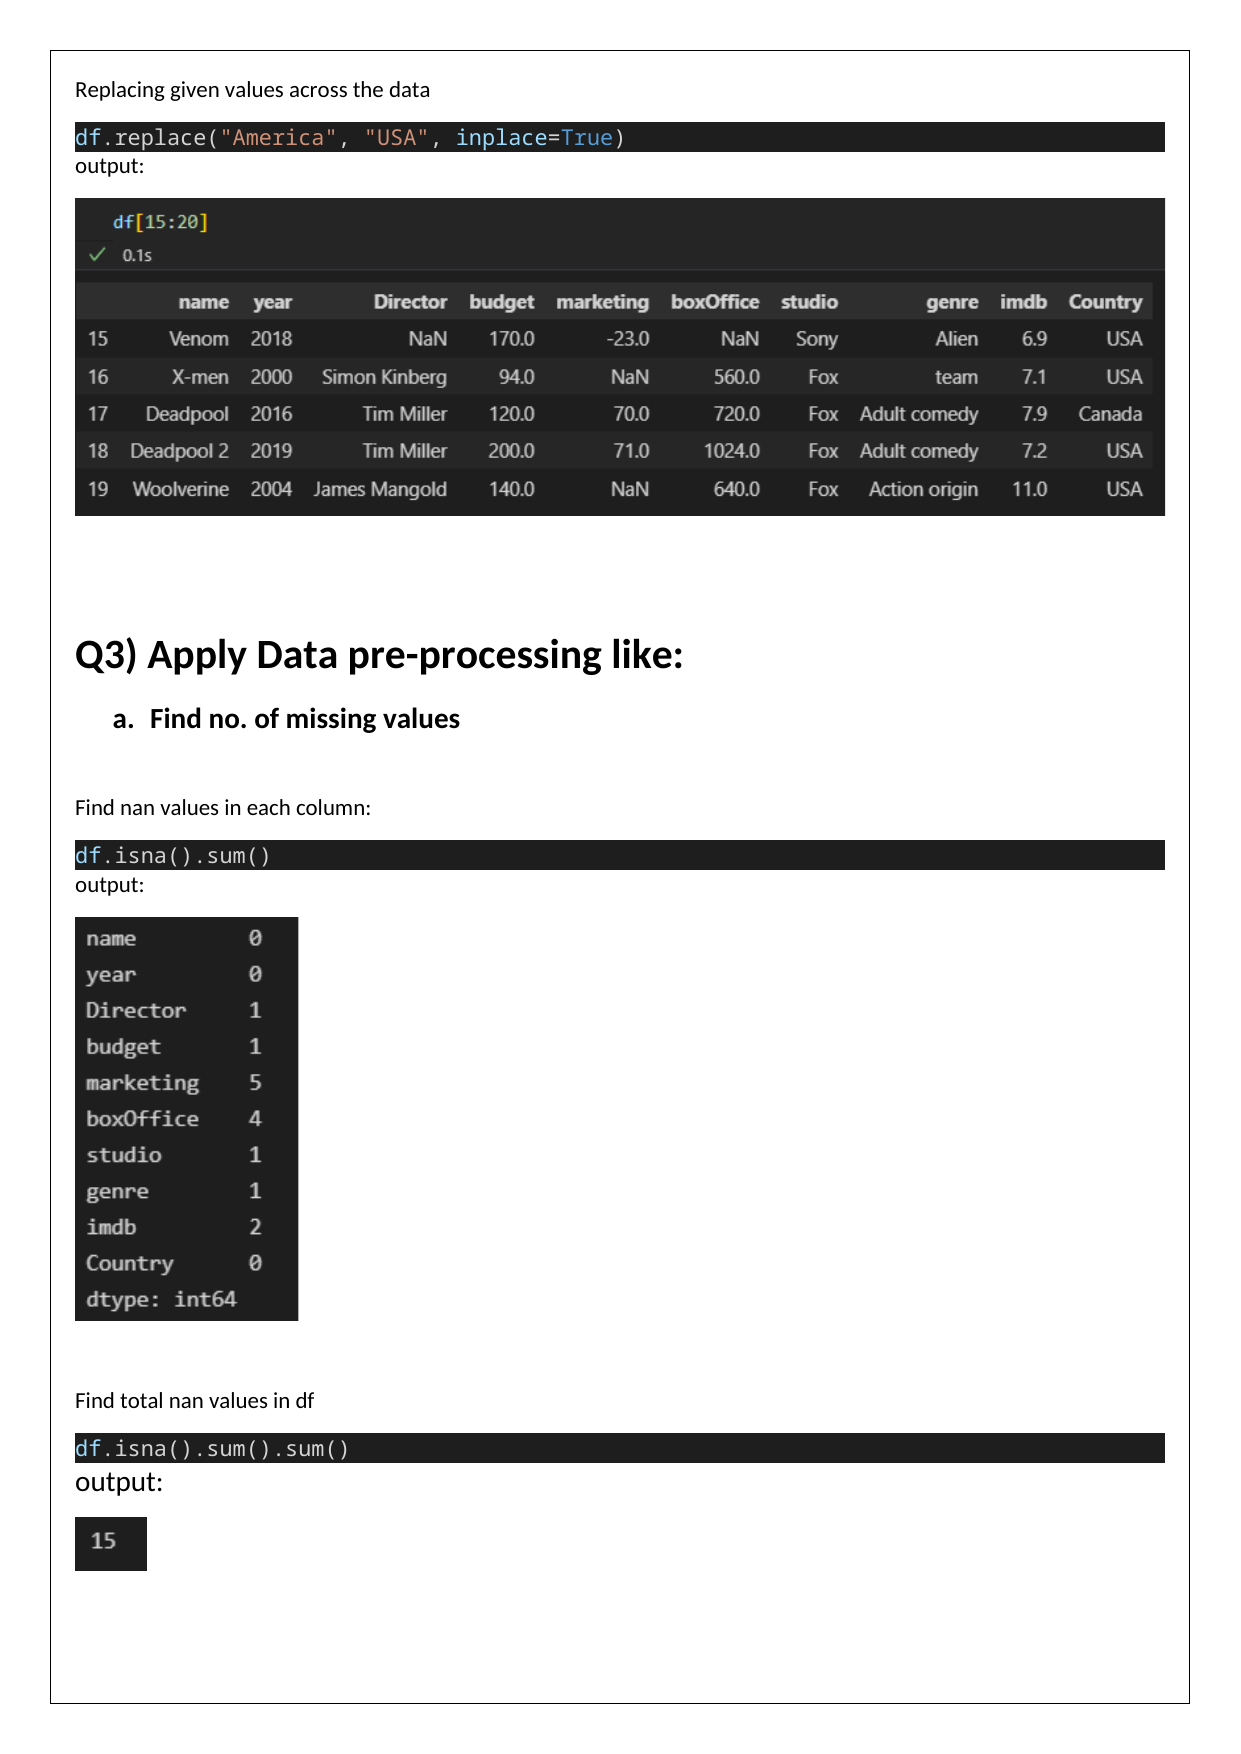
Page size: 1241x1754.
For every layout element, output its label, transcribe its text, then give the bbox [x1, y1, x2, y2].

text Q3) Apply Data pre-processing like: [75, 628, 1165, 679]
text output: [75, 1463, 1165, 1498]
picture [75, 1517, 147, 1571]
text Find total nan values in df [75, 1386, 1165, 1414]
text df.isna().sum() [75, 840, 1165, 870]
text Find nan values in each column: [75, 793, 1165, 822]
text df.isna().sum().sum() [75, 1433, 1165, 1463]
list Find no. of missing values [112, 700, 1165, 736]
text df.replace("America", "USA", inplace=True) [75, 122, 1165, 152]
picture [75, 917, 299, 1321]
text Replacing given values across the data [75, 75, 1165, 103]
text output: [75, 870, 1165, 898]
text output: [75, 152, 1165, 180]
picture [75, 198, 1166, 516]
